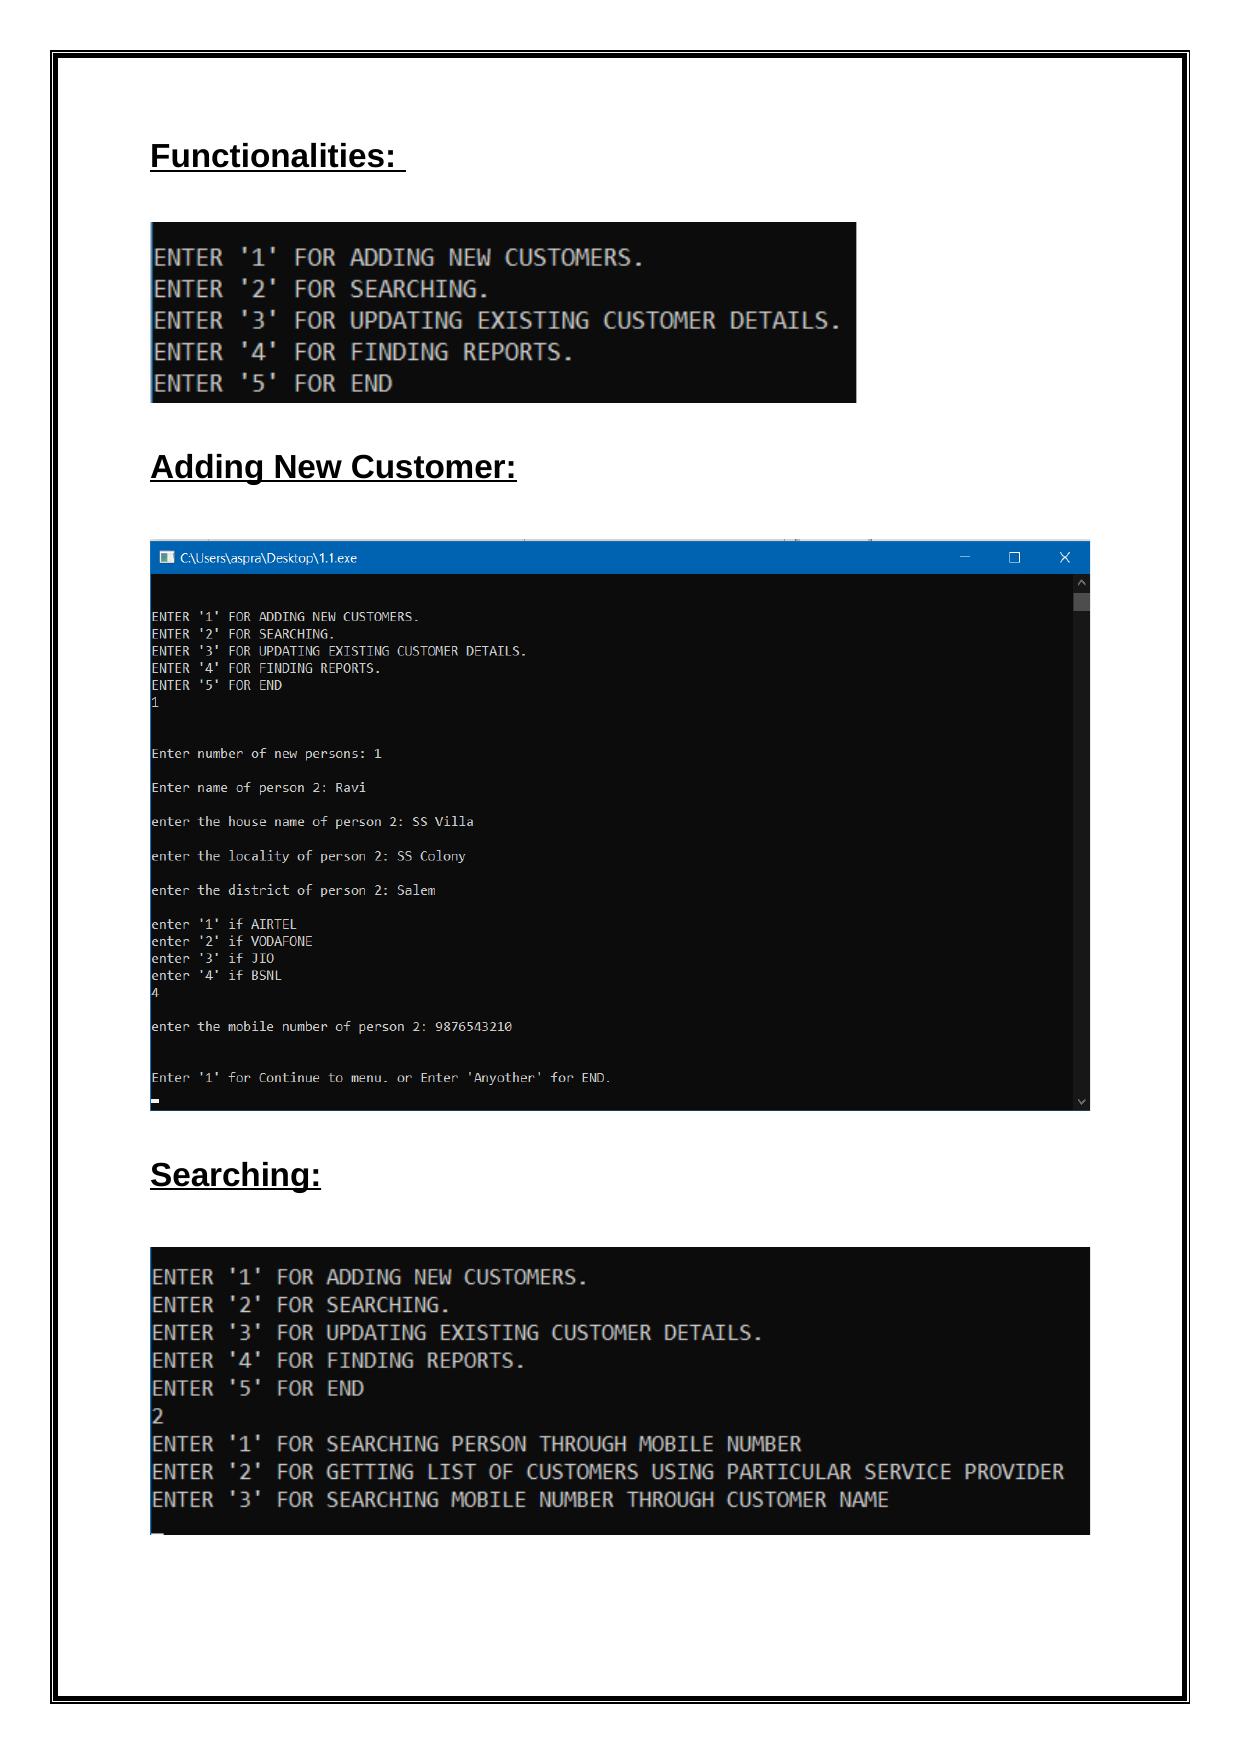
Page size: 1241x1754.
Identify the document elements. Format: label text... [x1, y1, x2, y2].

picture [150, 222, 857, 403]
text Adding New Customer: [150, 447, 1095, 485]
picture [150, 539, 1091, 1111]
text Searching: [150, 1154, 1095, 1193]
subtitle Functionalities: [150, 137, 1095, 175]
picture [150, 1247, 1091, 1535]
